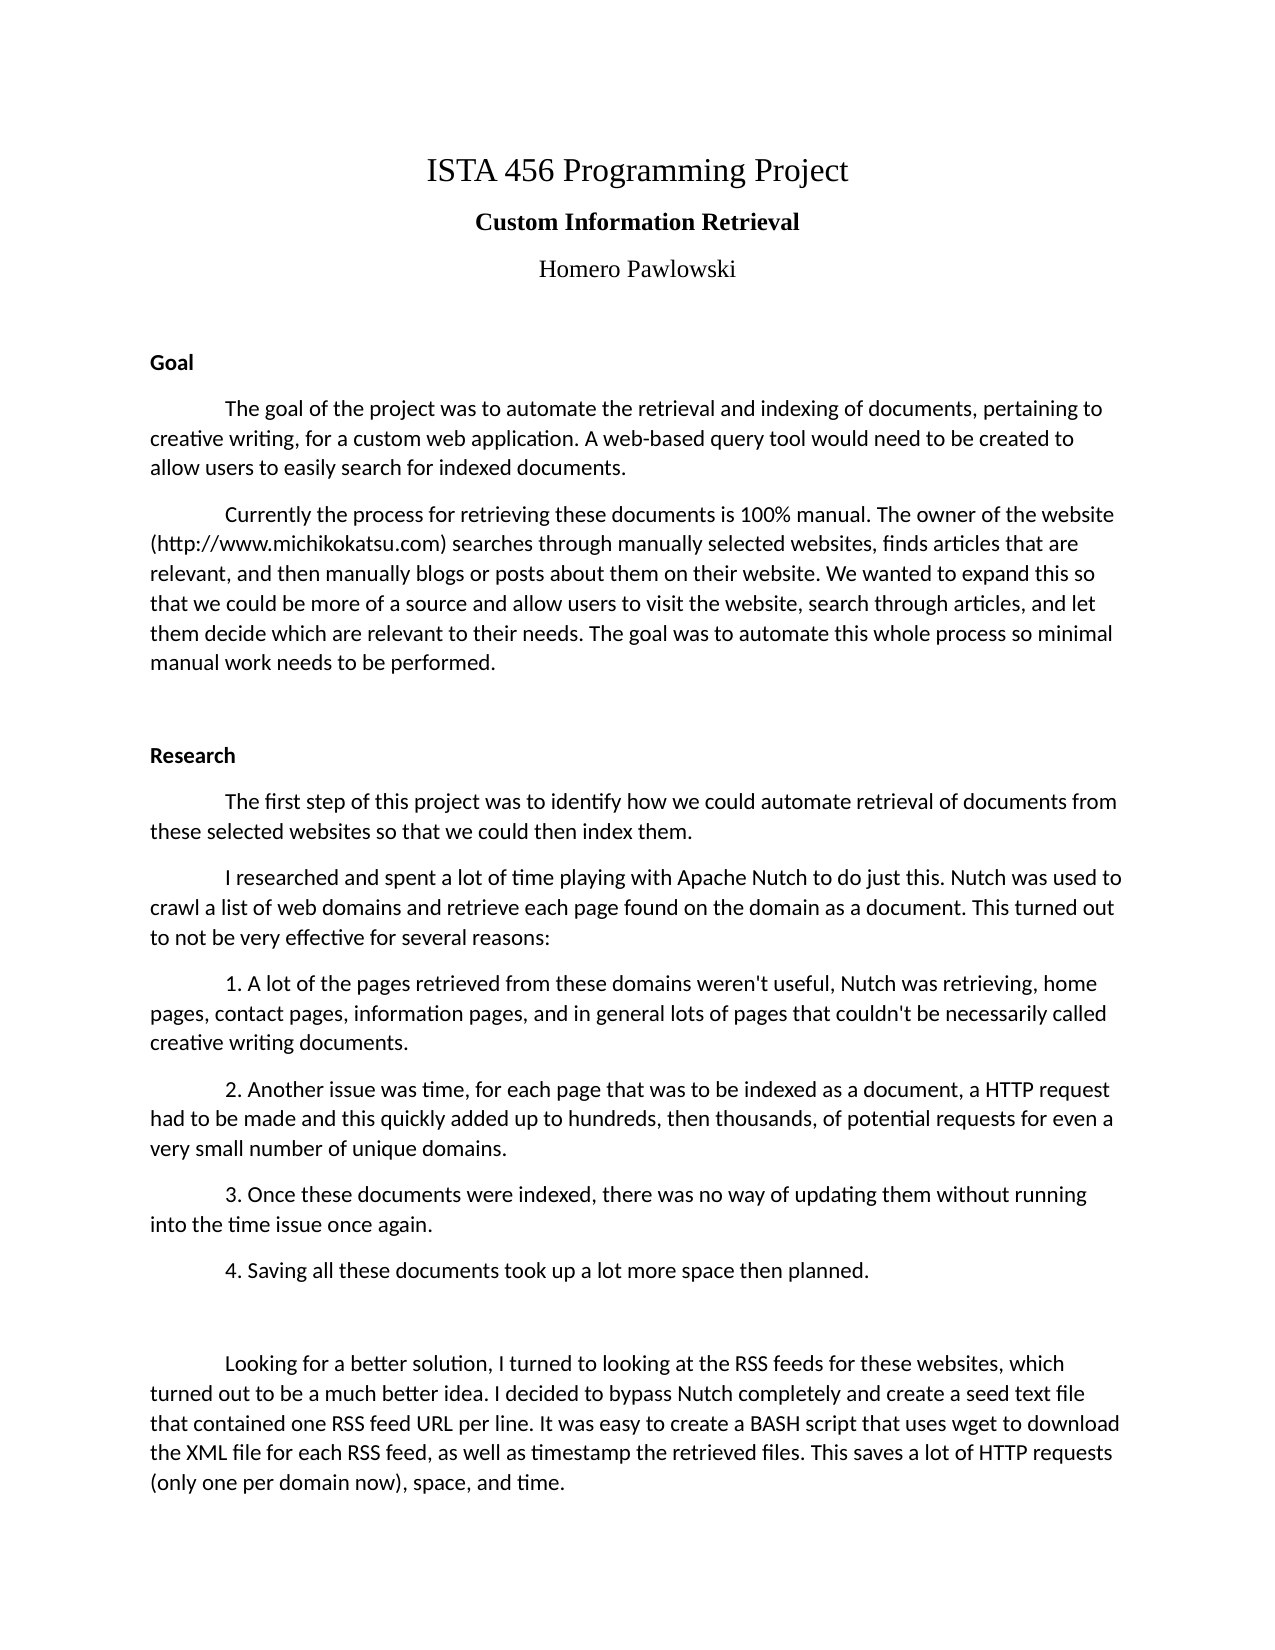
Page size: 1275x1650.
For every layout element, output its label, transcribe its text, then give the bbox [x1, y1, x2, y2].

text 1. A lot of the pages retrieved from these domains weren't useful, Nutch was retrieving, home pages, contact pages, information pages, and in general lots of pages that couldn't be necessarily called creative writing documents. [150, 969, 1125, 1057]
text 3. Once these documents were indexed, there was no way of updating them without running into the time issue once again. [150, 1181, 1125, 1238]
text Research [150, 741, 1125, 769]
text Homero Pawlowski [150, 254, 1125, 283]
text The first step of this project was to identify how we could automate retrieval of documents from these selected websites so that we could then index them. [150, 787, 1125, 845]
text 4. Saving all these documents took up a lot more space then planned. [150, 1257, 1125, 1285]
text Looking for a better solution, I turned to looking at the RSS feeds for these websites, which turned out to be a much better idea. I decided to bypass Nutch completely and create a seed text file that contained one RSS feed URL per line. It was easy to create a BASH script that uses wget to download the XML file for each RSS feed, as well as timestamp the retrieved files. This saves a lot of HTTP requests (only one per domain now), space, and time. [150, 1349, 1125, 1496]
text I researched and spent a lot of time playing with Apache Nutch to do just this. Nutch was used to crawl a list of web domains and retrieve each page found on the domain as a document. This turned out to not be very effective for several reasons: [150, 863, 1125, 951]
text Currently the process for retrieving these documents is 100% manual. The owner of the website (http://www.michikokatsu.com) searches through manually selected websites, finds articles that are relevant, and then manually blogs or posts about them on their website. We wanted to expand this so that we could be more of a source and allow users to visit the website, search through articles, and let them decide which are relevant to their needs. The goal was to automate this whole process so minimal manual work needs to be performed. [150, 500, 1125, 676]
text 2. Another issue was time, for each page that was to be indexed as a document, a HTTP request had to be made and this quickly added up to hundreds, then thousands, of potential requests for even a very small number of unique domains. [150, 1075, 1125, 1162]
text Custom Information Retrieval [150, 207, 1125, 236]
text The goal of the project was to automate the retrieval and indexing of documents, pertaining to creative writing, for a custom web application. A web-based query tool would need to be created to allow users to easily search for indexed documents. [150, 394, 1125, 482]
text Goal [150, 348, 1125, 376]
text ISTA 456 Programming Project [150, 150, 1125, 188]
